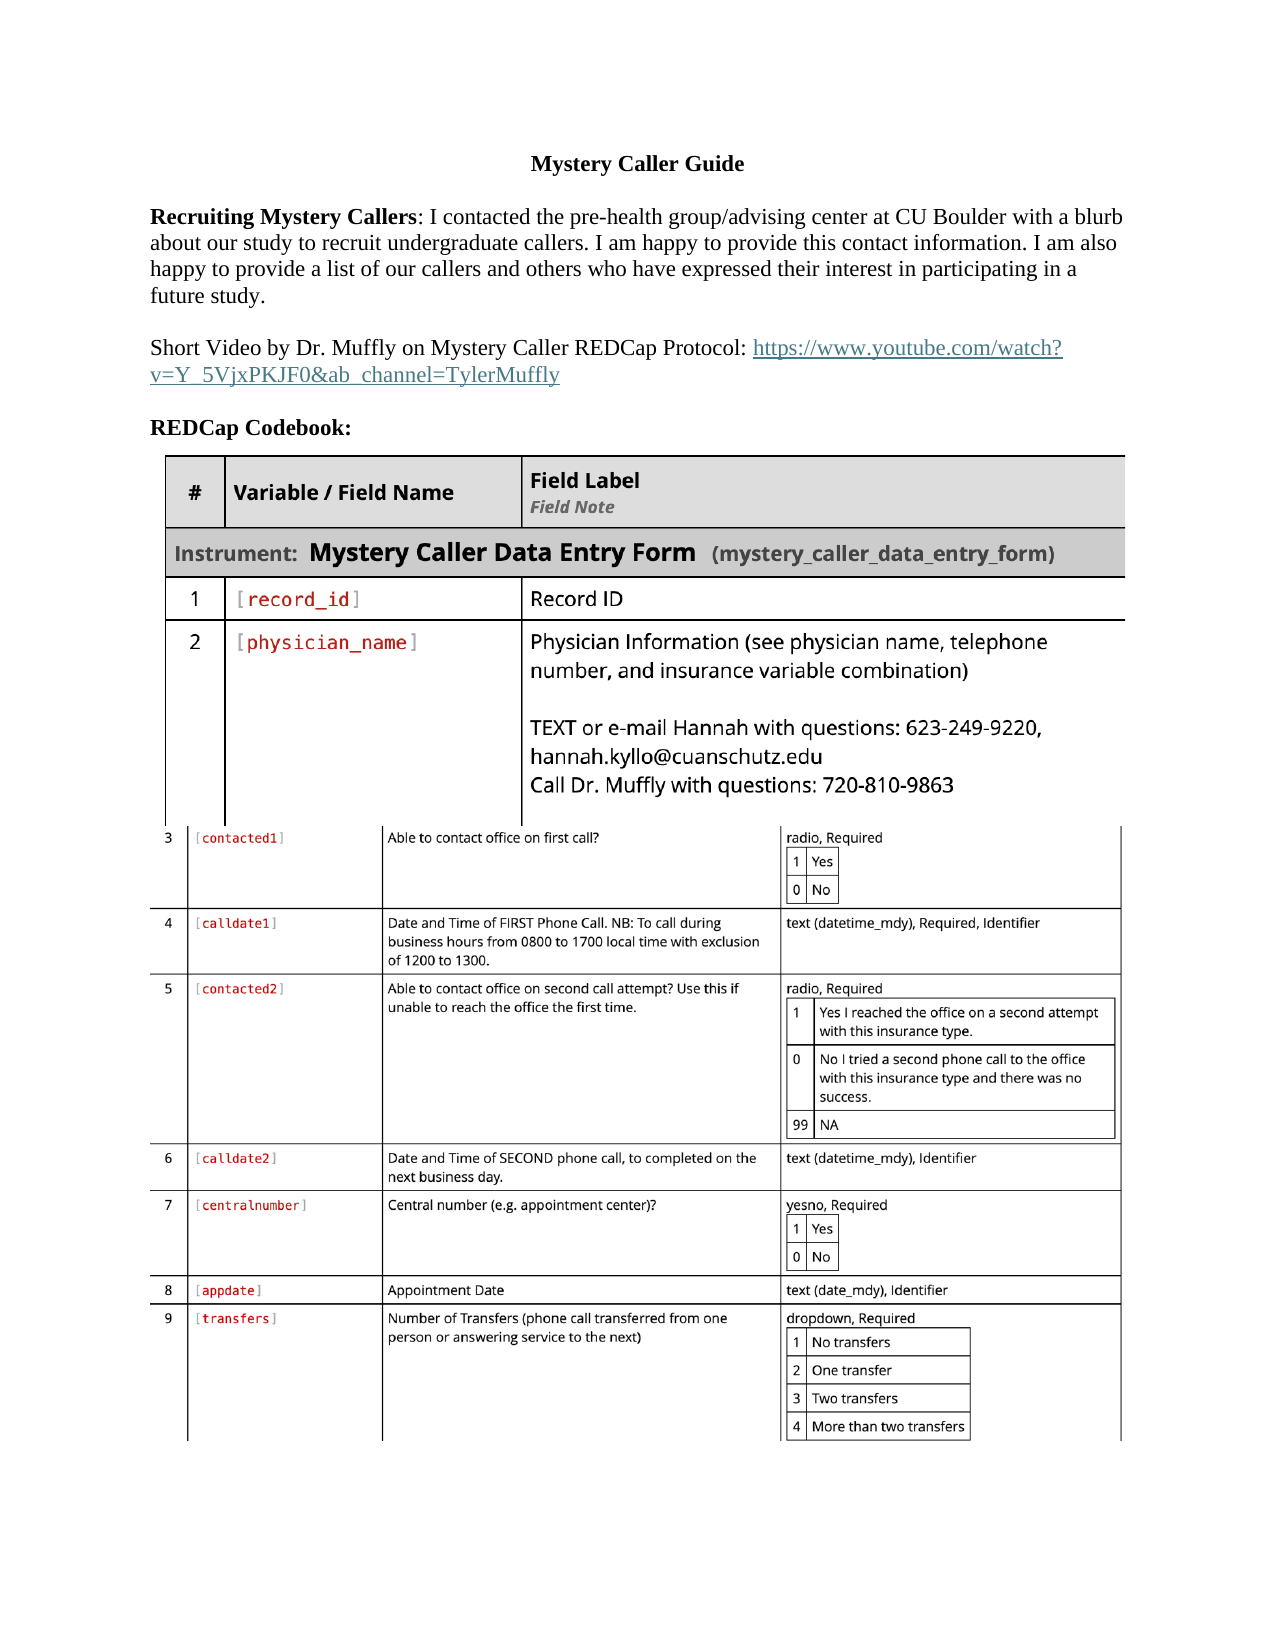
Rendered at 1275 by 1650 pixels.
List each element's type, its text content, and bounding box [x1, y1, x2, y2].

text Mystery Caller Guide [150, 150, 1125, 176]
text Short Video by Dr. Muffly on Mystery Caller REDCap Protocol: https://www.youtube.com/watch?v=Y_5VjxPKJF0&ab_channel=TylerMuffly [150, 334, 1125, 387]
text REDCap Codebook: [150, 413, 1125, 440]
picture [150, 440, 1125, 1441]
text Recruiting Mystery Callers: I contacted the pre-health group/advising center at CU Boulder with a blurb about our study to recruit undergraduate callers. I am happy to provide this contact information. I am also happy to provide a list of our callers and others who have expressed their interest in participating in a future study. [150, 203, 1125, 308]
